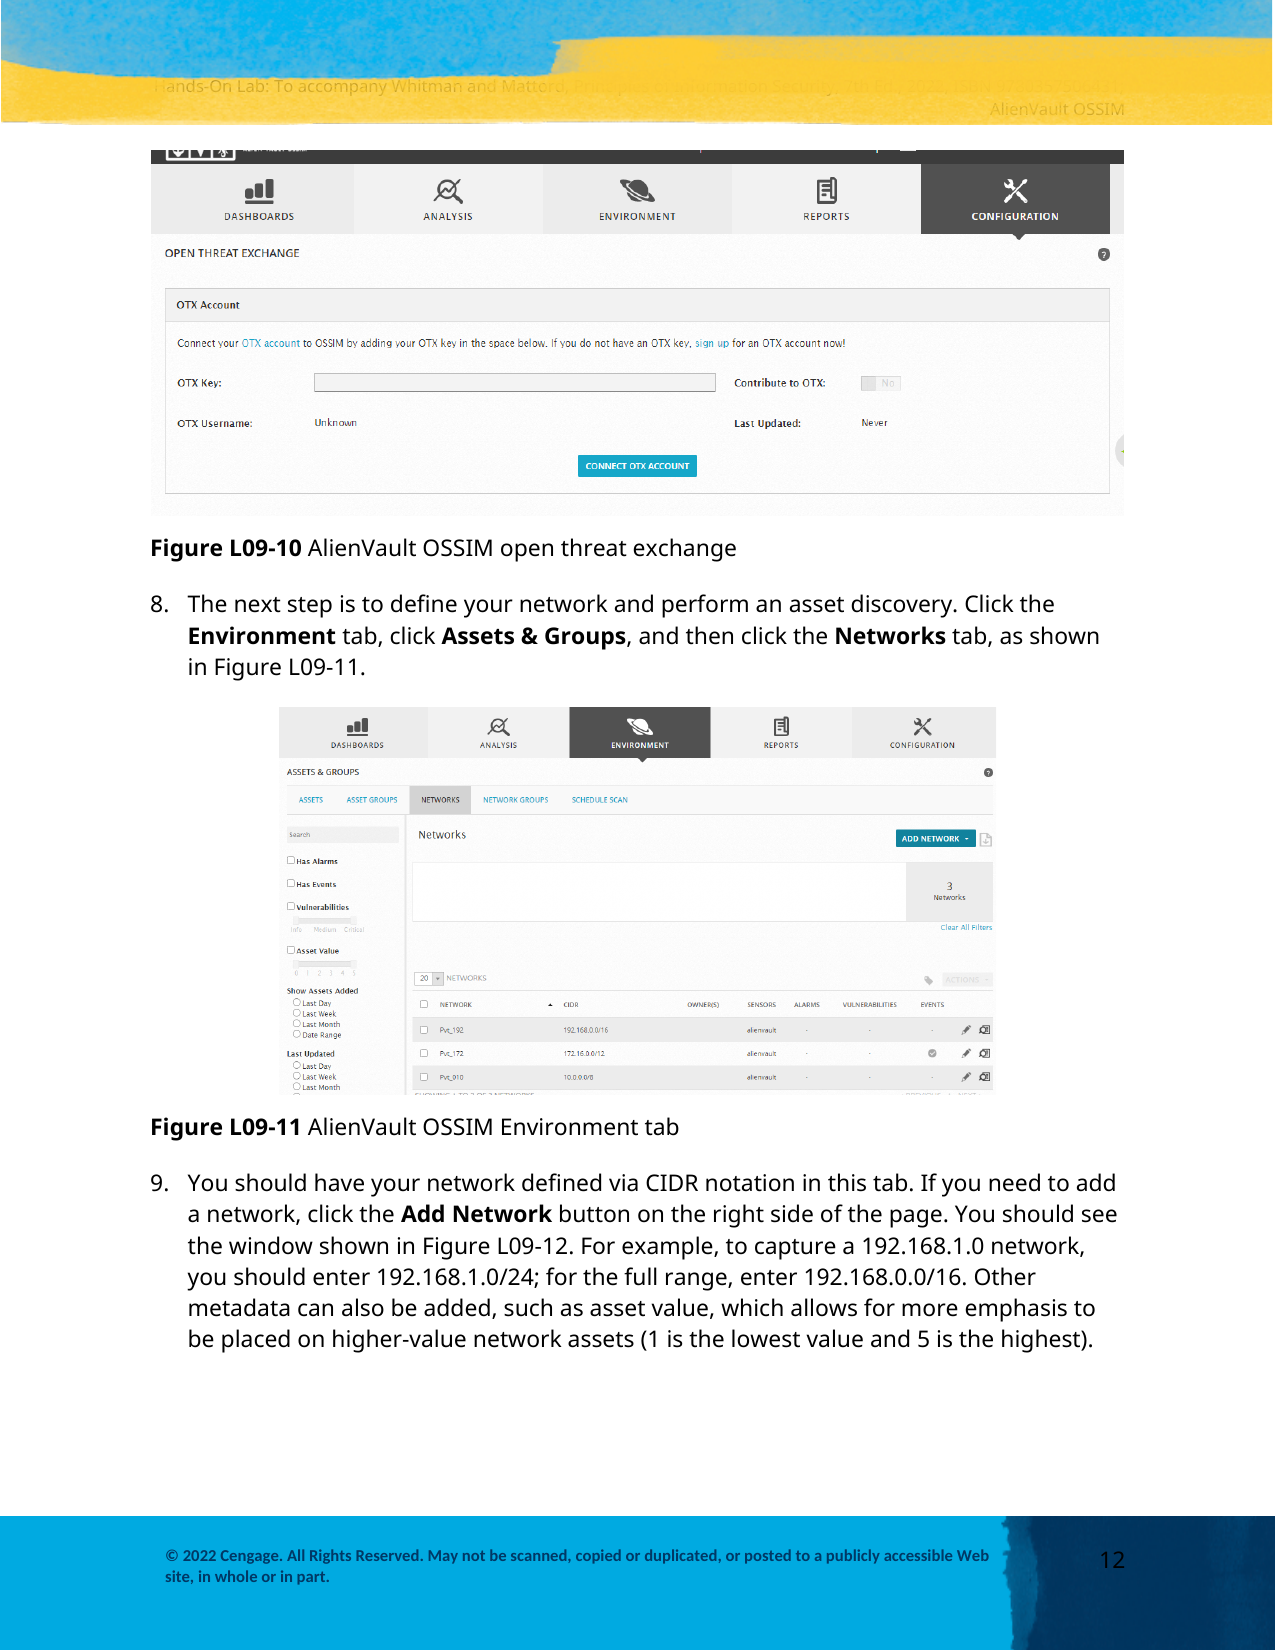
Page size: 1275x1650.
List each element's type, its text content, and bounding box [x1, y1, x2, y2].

picture [1009, 1516, 1275, 1650]
text Figure L09-10 AlienVault OSSIM open threat exchange [150, 532, 1125, 563]
picture [151, 150, 1124, 516]
list You should have your network defined via CIDR notation in this tab. If you need to add a network, click the Add Network button on the right side of the page. You should see the window shown in Figure L09-12. For example, to capture a 192.168.1.0 network, you should enter 192.168.1.0/24; for the full range, enter 192.168.0.0/16. Other metadata can also be added, such as asset value, which allows for more emphasis to be placed on higher-value network assets (1 is the lowest value and 5 is the highest). [150, 1167, 1125, 1354]
text Figure L09-11 AlienVault OSSIM Environment tab [150, 1111, 1125, 1142]
list The next step is to define your network and perform an asset discovery. Click the Environment tab, click Assets & Groups, and then click the Networks tab, as shown in Figure L09-11. [150, 588, 1125, 682]
picture [279, 707, 997, 1095]
